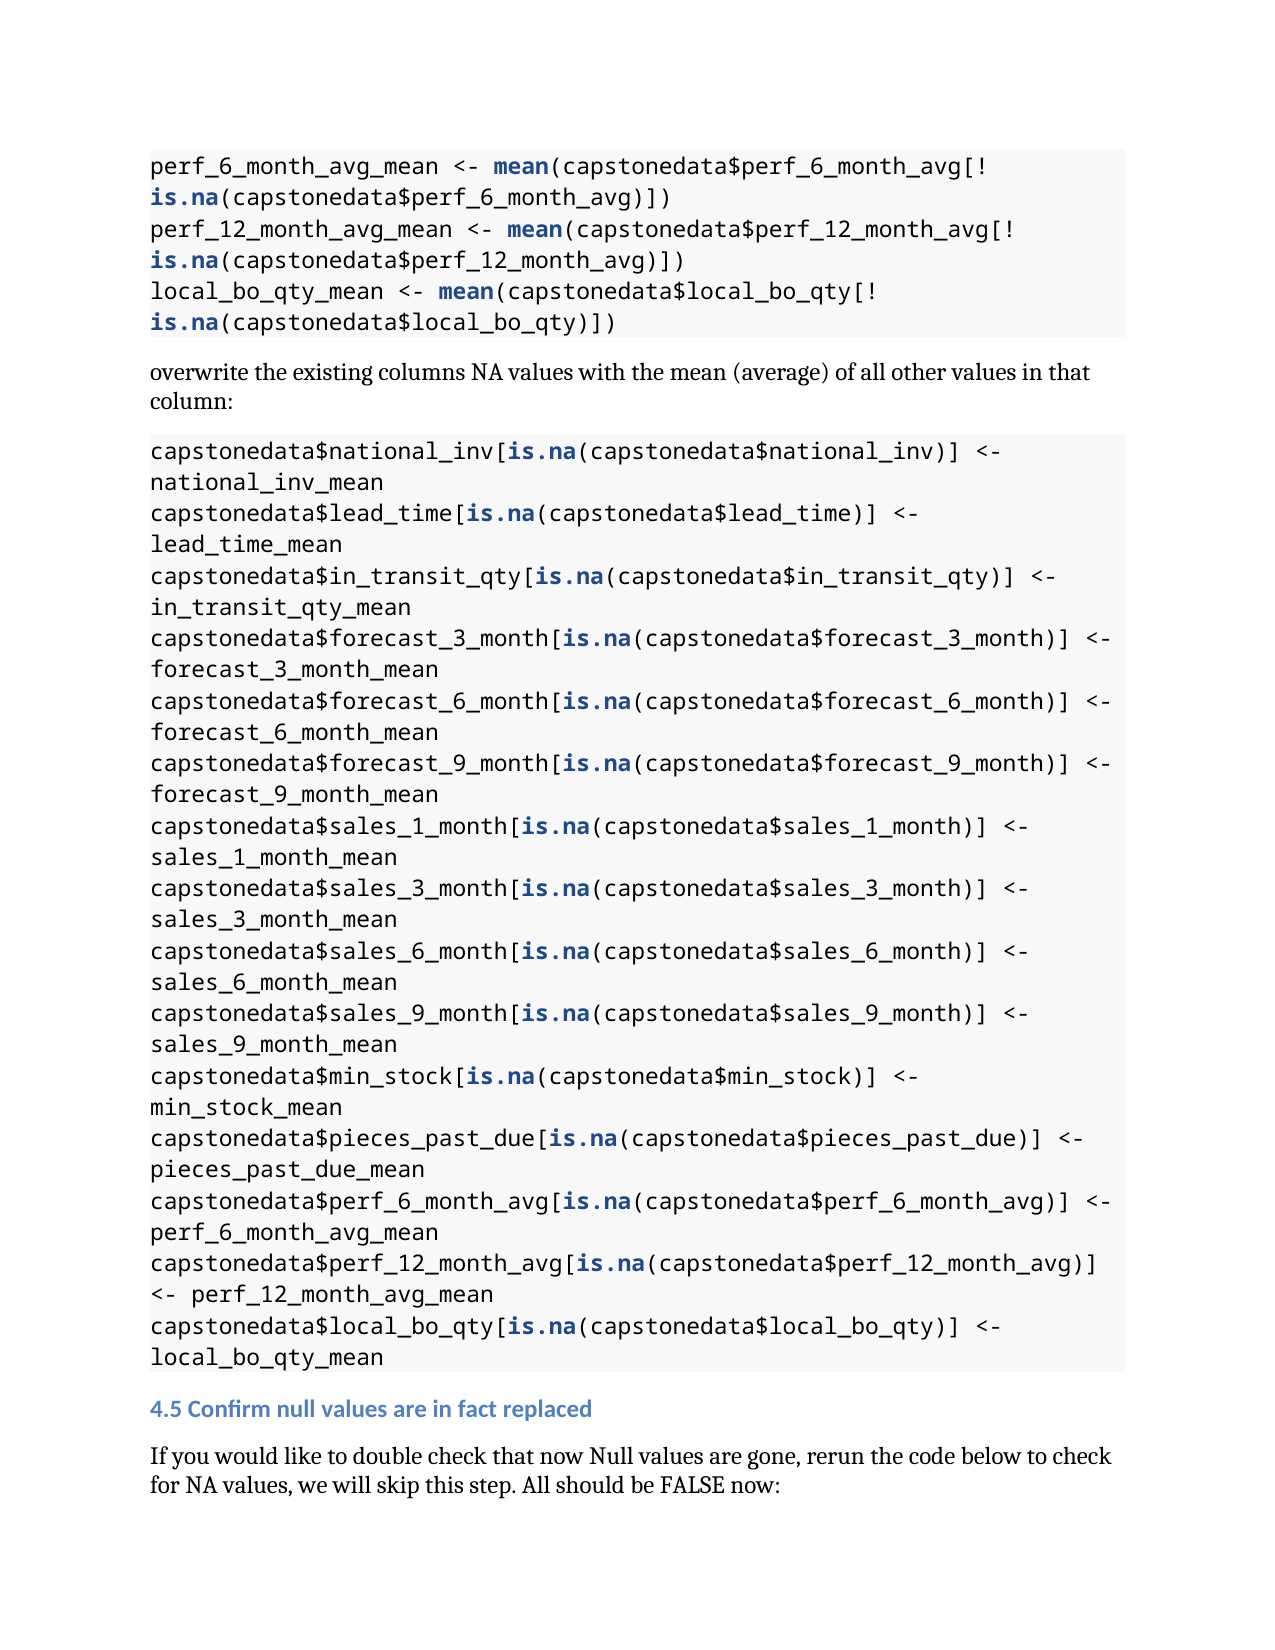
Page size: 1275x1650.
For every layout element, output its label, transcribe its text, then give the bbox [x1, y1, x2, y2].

text If you would like to double check that now Null values are gone, rerun the code below to check for NA values, we will skip this step. All should be FALSE now: [150, 1442, 1125, 1500]
text overwrite the existing columns NA values with the mean (average) of all other values in that column: [150, 358, 1125, 416]
subtitle 4.5 Confirm null values are in fact replaced [150, 1393, 1125, 1423]
